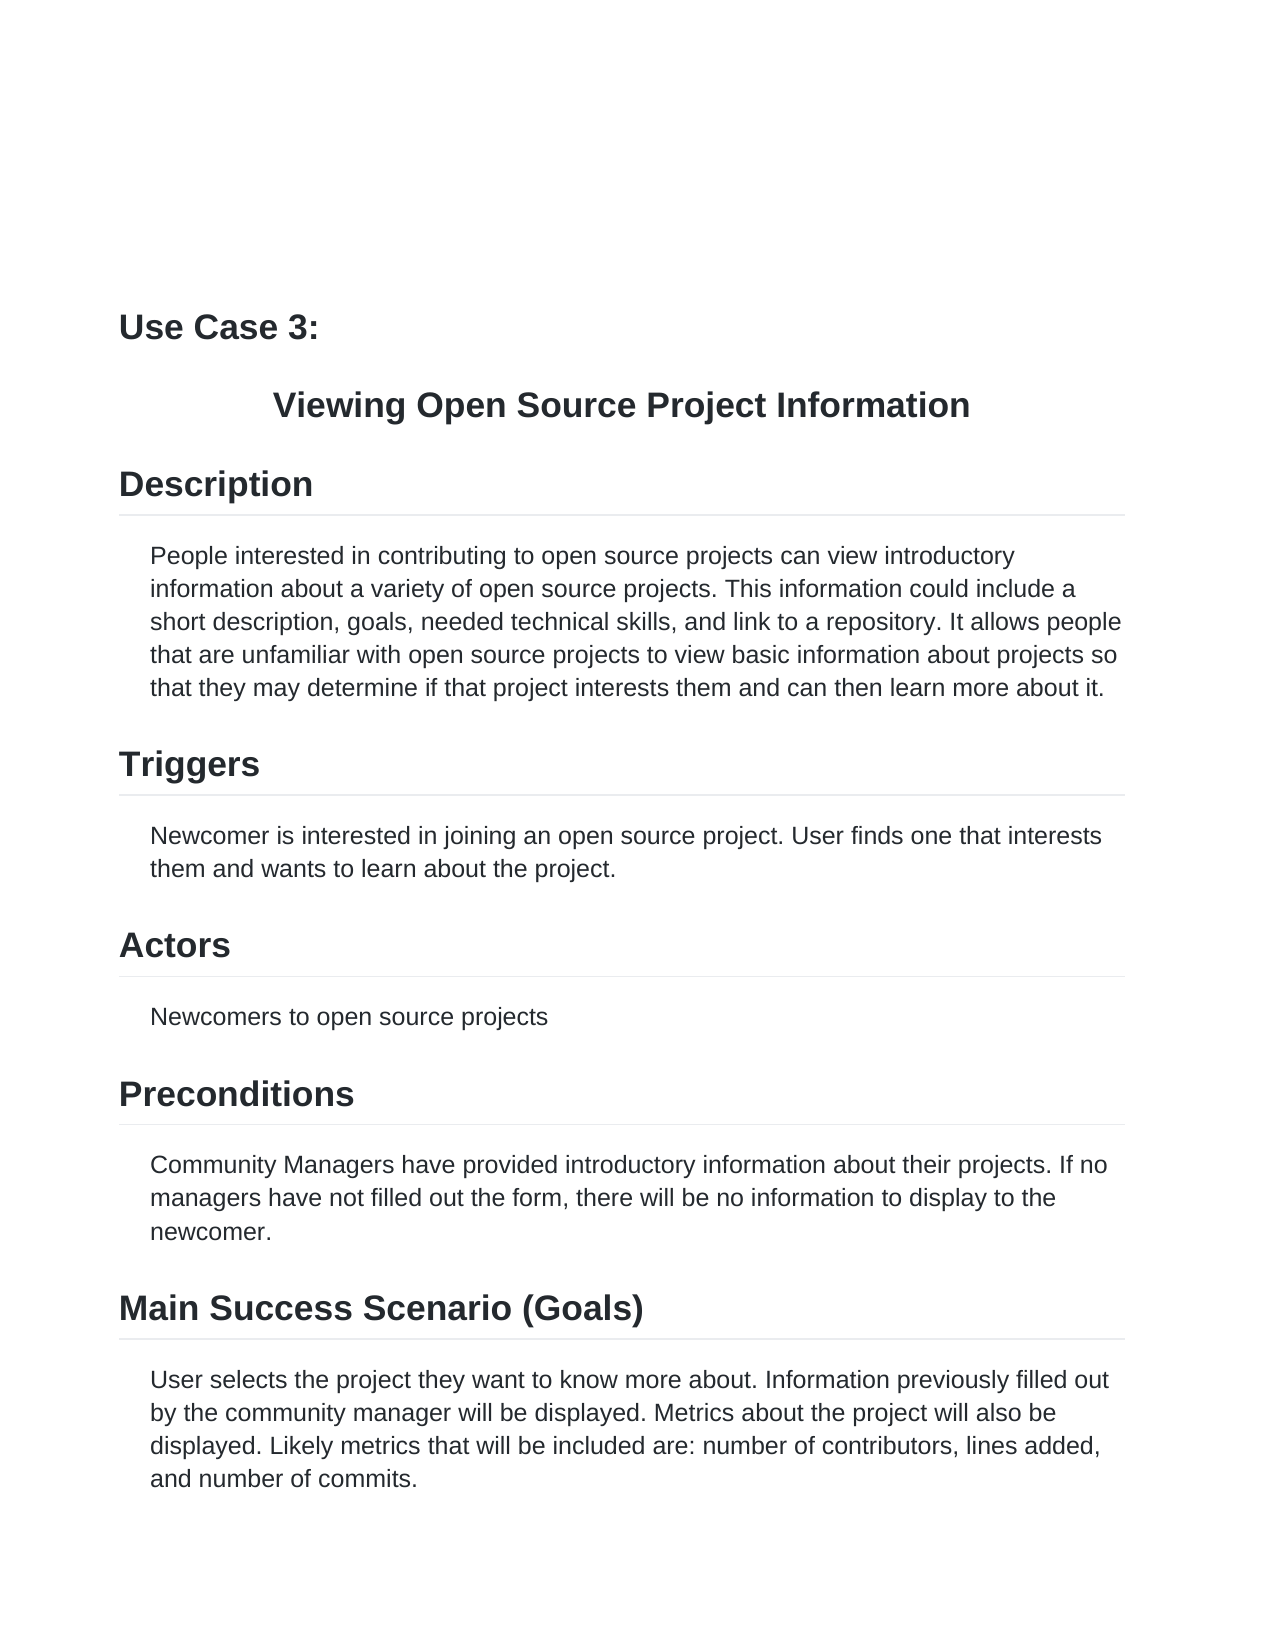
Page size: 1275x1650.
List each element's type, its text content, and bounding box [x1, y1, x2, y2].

text People interested in contributing to open source projects can view introductory information about a variety of open source projects. This information could include a short description, goals, needed technical skills, and link to a repository. It allows people that are unfamiliar with open source projects to view basic information about projects so that they may determine if that project interests them and can then learn more about it. [150, 541, 1125, 701]
subtitle Preconditions [119, 1073, 1125, 1124]
subtitle Actors [119, 924, 1125, 976]
text Newcomers to open source projects [150, 1002, 1125, 1031]
text Newcomer is interested in joining an open source project. User finds one that interests them and wants to learn about the project. [150, 821, 1125, 883]
text Community Managers have provided introductory information about their projects. If no managers have not filled out the form, there will be no information to display to the newcomer. [150, 1150, 1125, 1245]
text User selects the project they want to know more about. Information previously filled out by the community manager will be displayed. Metrics about the project will also be displayed. Likely metrics that will be included are: number of contributors, lines added, and number of commits. [150, 1365, 1125, 1492]
subtitle Main Success Scenario (Goals) [119, 1287, 1125, 1338]
subtitle Use Case 3: [119, 306, 1125, 347]
subtitle Viewing Open Source Project Information [119, 385, 1125, 425]
subtitle Description [119, 463, 1125, 514]
subtitle Triggers [119, 743, 1125, 794]
